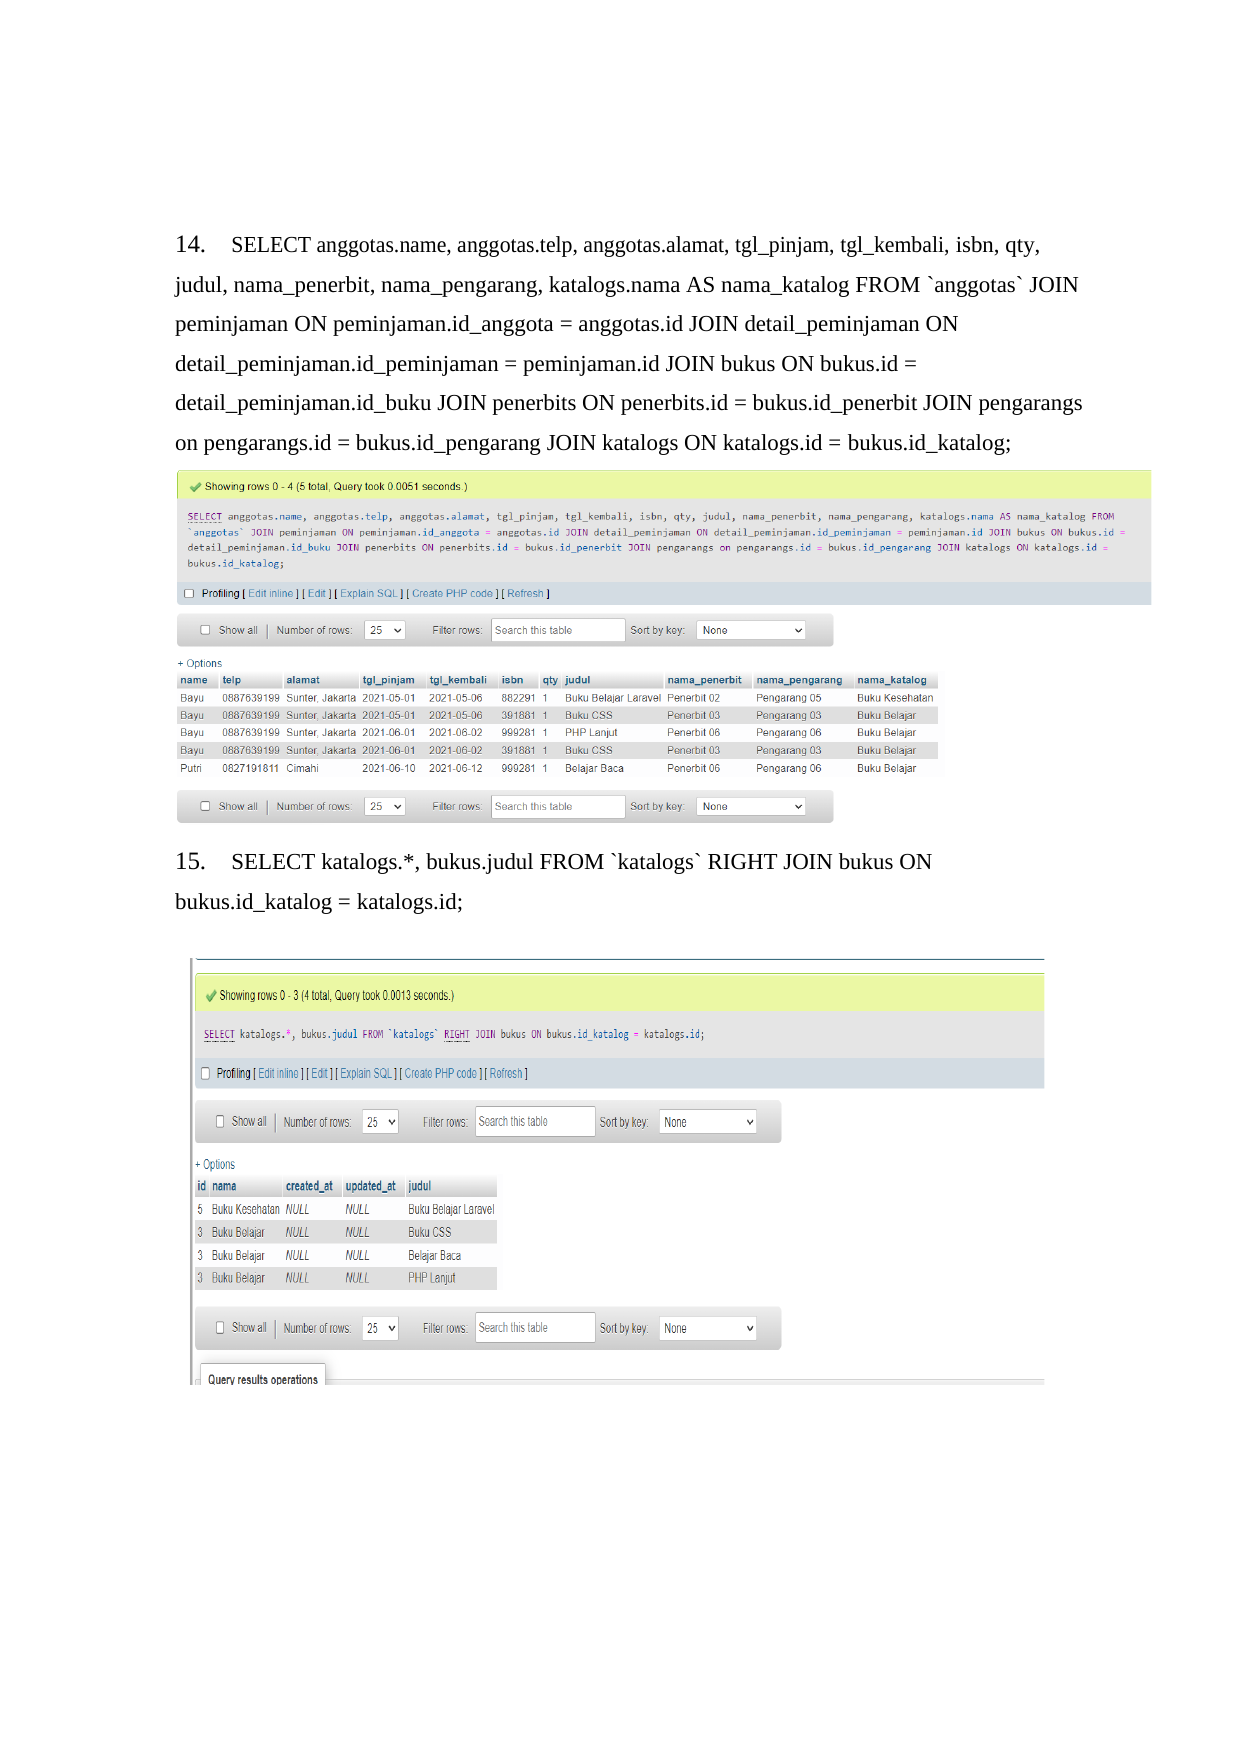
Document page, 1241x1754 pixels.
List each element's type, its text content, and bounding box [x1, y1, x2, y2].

list SELECT anggotas.name, anggotas.telp, anggotas.alamat, tgl_pinjam, tgl_kembali, isbn, qty, judul, nama_penerbit, nama_pengarang, katalogs.nama AS nama_katalog FROM `anggotas` JOIN peminjaman ON peminjaman.id_anggota = anggotas.id JOIN detail_peminjaman ON detail_peminjaman.id_peminjaman = peminjaman.id JOIN bukus ON bukus.id = detail_peminjaman.id_buku JOIN penerbits ON penerbits.id = bukus.id_penerbit JOIN pengarangs on pengarangs.id = bukus.id_pengarang JOIN katalogs ON katalogs.id = bukus.id_katalog; [175, 229, 1084, 455]
picture [175, 468, 1152, 825]
list SELECT katalogs.*, bukus.judul FROM `katalogs` RIGHT JOIN bukus ON bukus.id_katalog = katalogs.id; [175, 846, 989, 914]
picture [189, 958, 1045, 1385]
